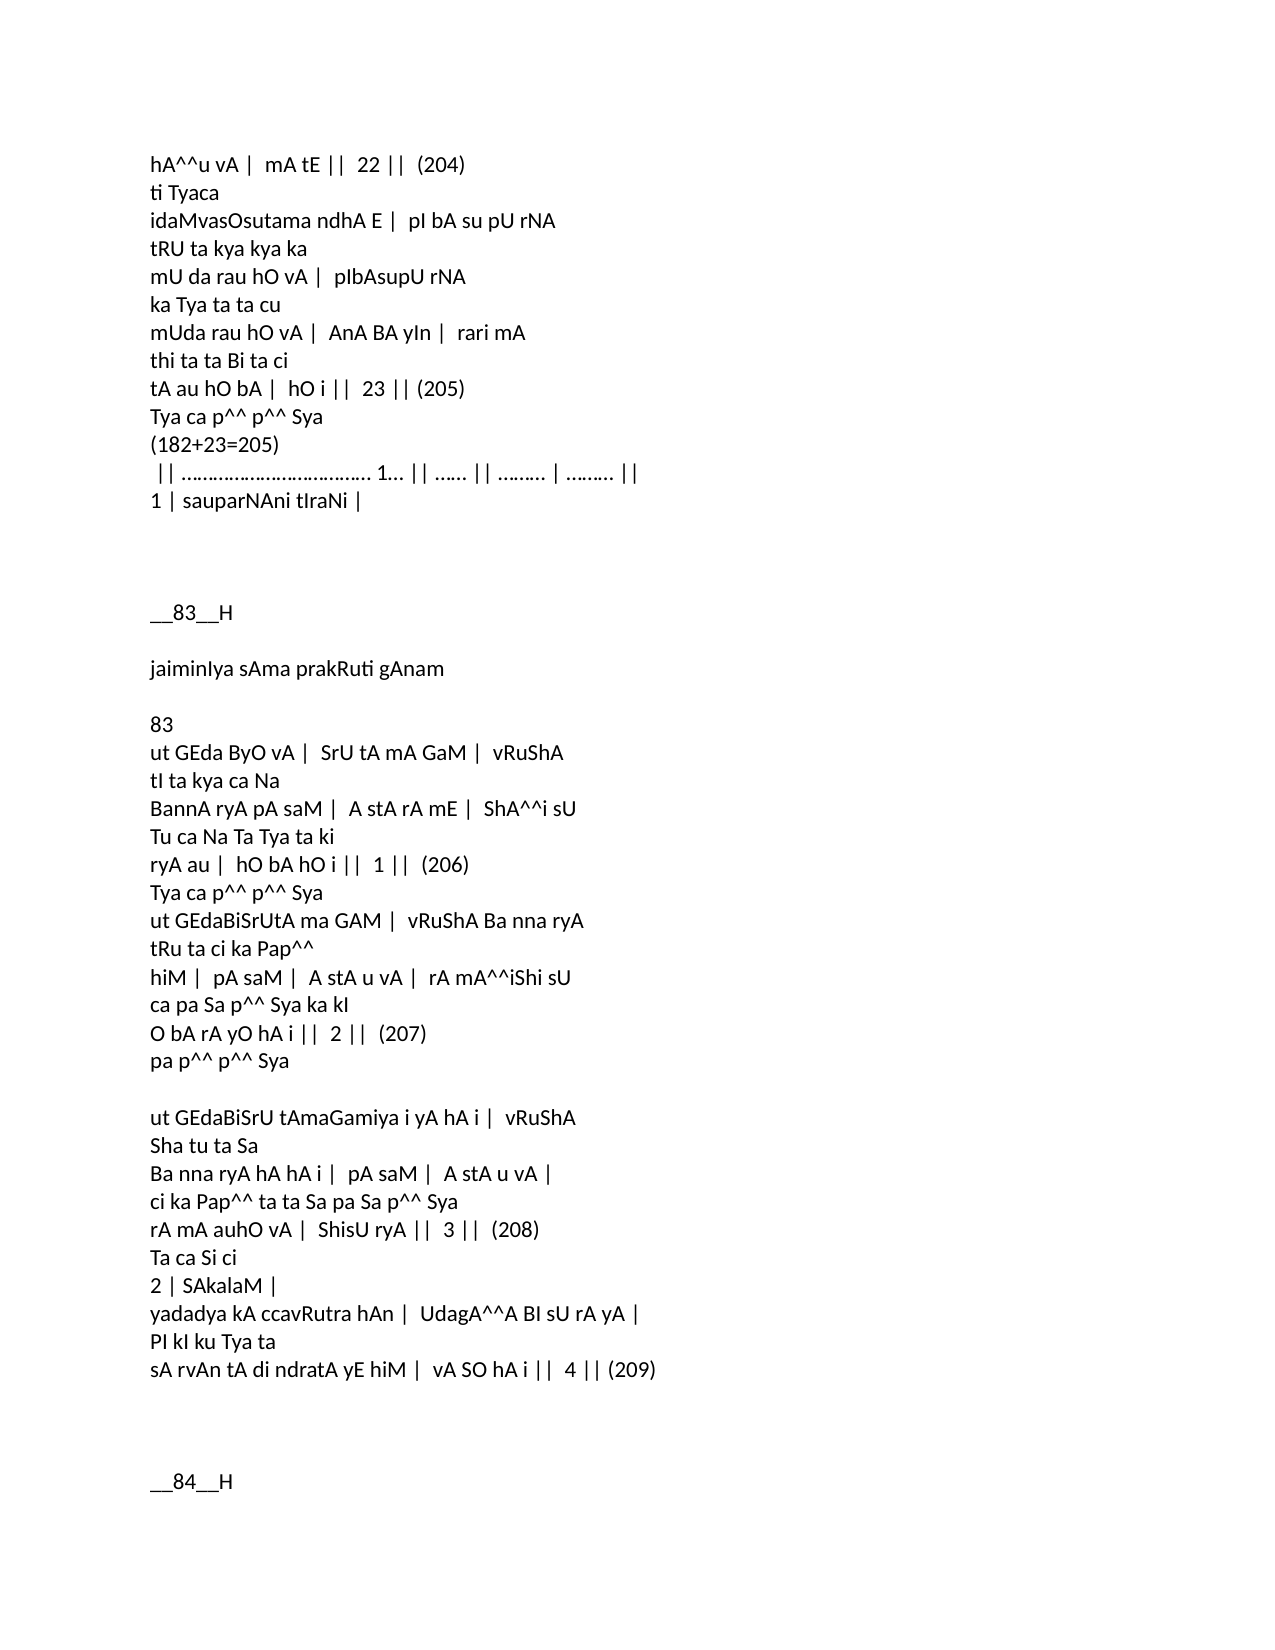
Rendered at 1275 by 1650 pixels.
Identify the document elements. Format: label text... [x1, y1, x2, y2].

text 1 | sauparNAni tIraNi | [150, 486, 1125, 514]
text ut GEdaBiSrUtA ma GAM | vRuShA Ba nna ryA [150, 907, 1125, 934]
text __83__H [150, 598, 1125, 626]
text mUda rau hO vA | AnA BA yIn | rari mA [150, 318, 1125, 346]
text Ba nna ryA hA hA i | pA saM | A stA u vA | [150, 1159, 1125, 1187]
text Tu ca Na Ta Tya ta ki [150, 822, 1125, 851]
text hA^^u vA | mA tE || 22 || (204) [150, 150, 1125, 178]
text ryA au | hO bA hO i || 1 || (206) [150, 851, 1125, 878]
text tRU ta kya kya ka [150, 234, 1125, 262]
text jaiminIya sAma prakRuti gAnam [150, 654, 1125, 682]
text Ta ca Si ci [150, 1243, 1125, 1271]
text PI kI ku Tya ta [150, 1327, 1125, 1355]
text tA au hO bA | hO i || 23 || (205) [150, 374, 1125, 402]
text rA mA auhO vA | ShisU ryA || 3 || (208) [150, 1215, 1125, 1243]
text BannA ryA pA saM | A stA rA mE | ShA^^i sU [150, 794, 1125, 822]
text tRu ta ci ka Pap^^ [150, 934, 1125, 963]
text tI ta kya ca Na [150, 766, 1125, 794]
text 2 | SAkalaM | [150, 1271, 1125, 1299]
text thi ta ta Bi ta ci [150, 346, 1125, 374]
text ka Tya ta ta cu [150, 290, 1125, 318]
text Tya ca p^^ p^^ Sya [150, 878, 1125, 907]
text Sha tu ta Sa [150, 1131, 1125, 1159]
text O bA rA yO hA i || 2 || (207) [150, 1019, 1125, 1047]
text hiM | pA saM | A stA u vA | rA mA^^iShi sU [150, 963, 1125, 991]
text yadadya kA ccavRutra hAn | UdagA^^A BI sU rA yA | [150, 1299, 1125, 1327]
text (182+23=205) [150, 430, 1125, 458]
text || ……………………………… 1… || …… || ……… | ……… || [150, 458, 1125, 486]
text sA rvAn tA di ndratA yE hiM | vA SO hA i || 4 || (209) [150, 1355, 1125, 1383]
text Tya ca p^^ p^^ Sya [150, 402, 1125, 430]
text pa p^^ p^^ Sya [150, 1047, 1125, 1075]
text idaMvasOsutama ndhA E | pI bA su pU rNA [150, 206, 1125, 234]
text ti Tyaca [150, 178, 1125, 206]
text 83 [150, 710, 1125, 738]
text mU da rau hO vA | pIbAsupU rNA [150, 262, 1125, 290]
text ci ka Pap^^ ta ta Sa pa Sa p^^ Sya [150, 1187, 1125, 1215]
text ca pa Sa p^^ Sya ka kI [150, 991, 1125, 1019]
text __84__H [150, 1467, 1125, 1495]
text ut GEdaBiSrU tAmaGamiya i yA hA i | vRuShA [150, 1103, 1125, 1131]
text ut GEda ByO vA | SrU tA mA GaM | vRuShA [150, 738, 1125, 766]
